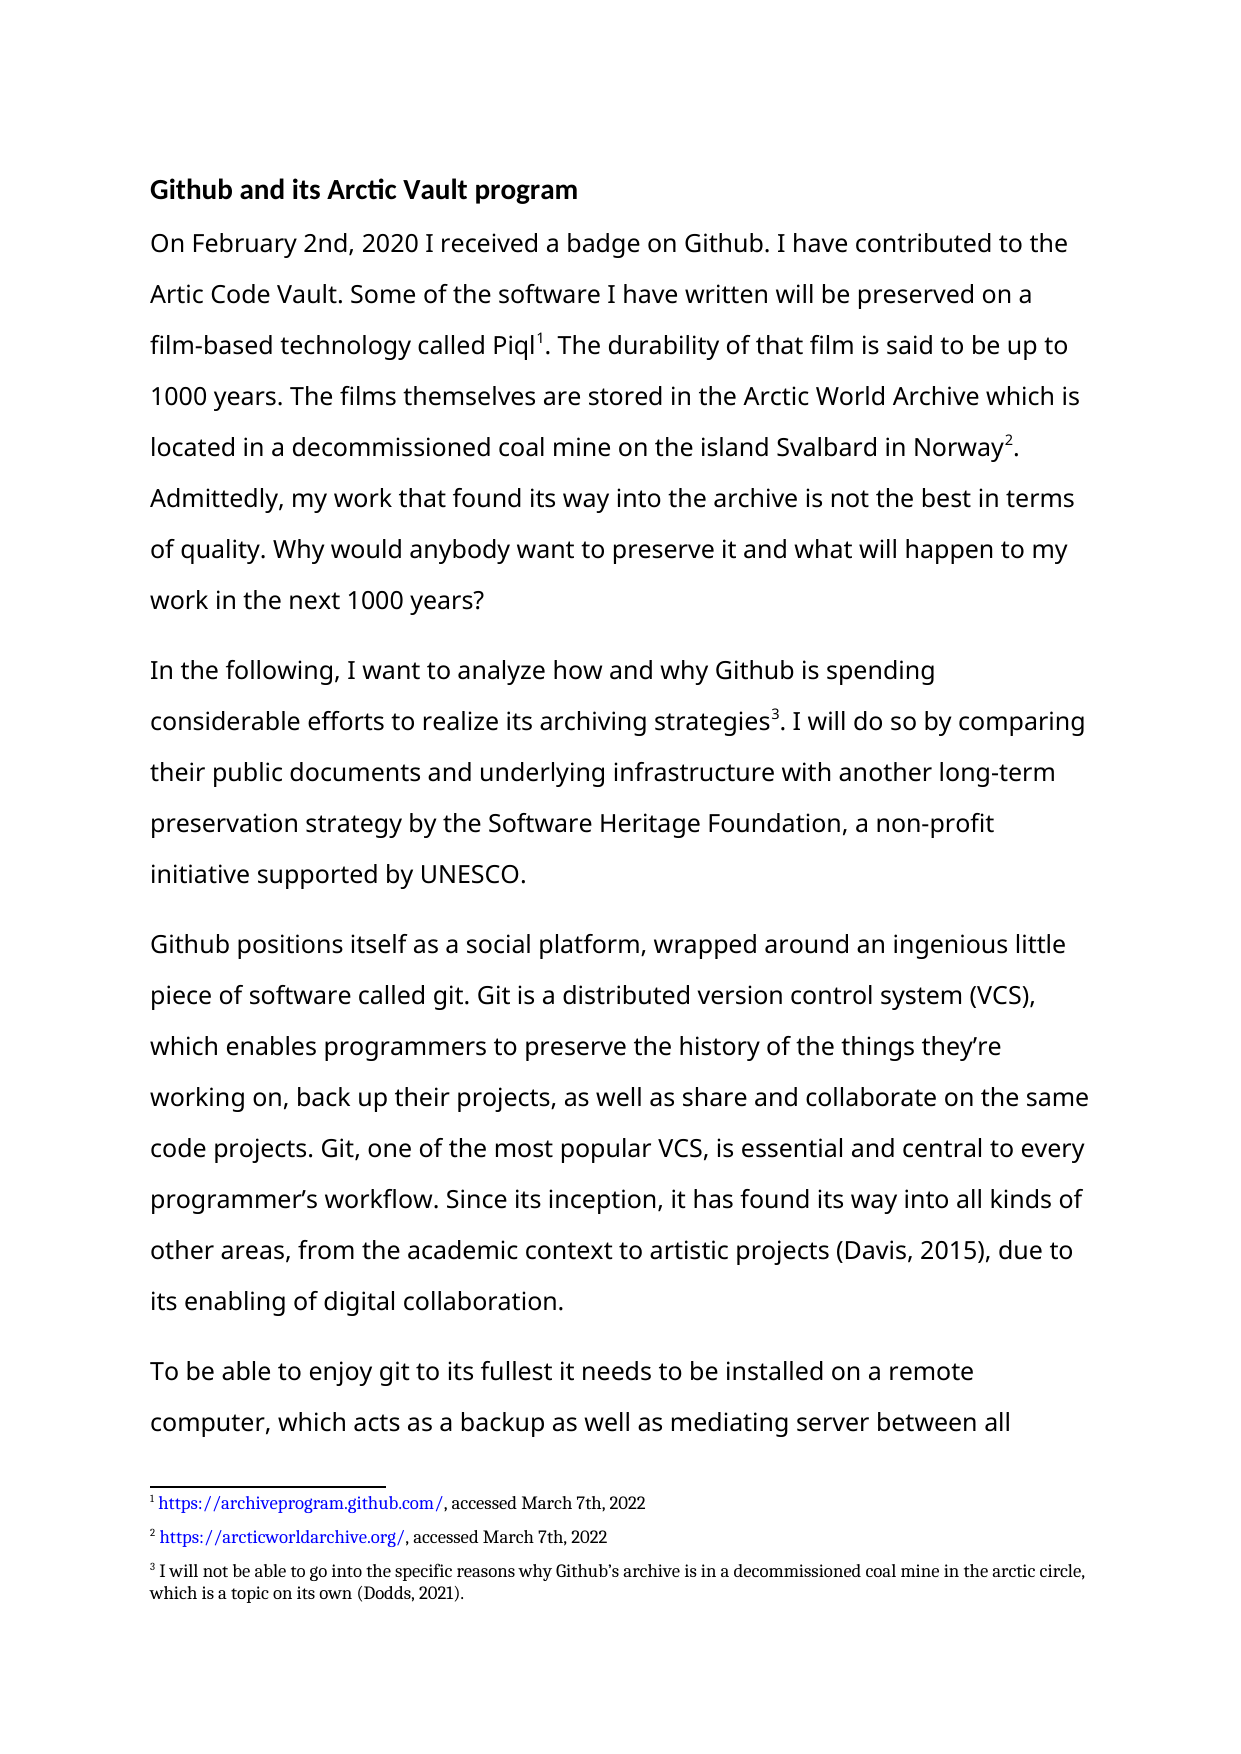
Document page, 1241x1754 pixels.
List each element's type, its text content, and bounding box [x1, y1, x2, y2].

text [150, 1353, 1090, 1438]
text In the following, I want to analyze how and why Github is spending considerable efforts to realize its archiving strategies. I will do so by comparing their public documents and underlying infrastructure with another long-term preservation strategy by the Software Heritage Foundation, a non-profit initiative supported by UNESCO. [150, 652, 1090, 891]
text On February 2nd, 2020 I received a badge on Github. I have contributed to the Artic Code Vault. Some of the software I have written will be preserved on a film-based technology called Piql. The durability of that film is said to be up to 1000 years. The films themselves are stored in the Arctic World Archive which is located in a decommissioned coal mine on the island Svalbard in Norway. Admittedly, my work that found its way into the archive is not the best in terms of quality. Why would anybody want to preserve it and what will happen to my work in the next 1000 years? [150, 225, 1090, 617]
text Github positions itself as a social platform, wrapped around an ingenious little piece of software called git. Git is a distributed version control system (VCS), which enables programmers to preserve the history of the things they’re working on, back up their projects, as well as share and collaborate on the same code projects. Git, one of the most popular VCS, is essential and central to every programmer’s workflow. Since its inception, it has found its way into all kinds of other areas, from the academic context to artistic projects (Davis, 2015), due to its enabling of digital collaboration. [150, 926, 1090, 1318]
subtitle Github and its Arctic Vault program [150, 171, 1090, 206]
